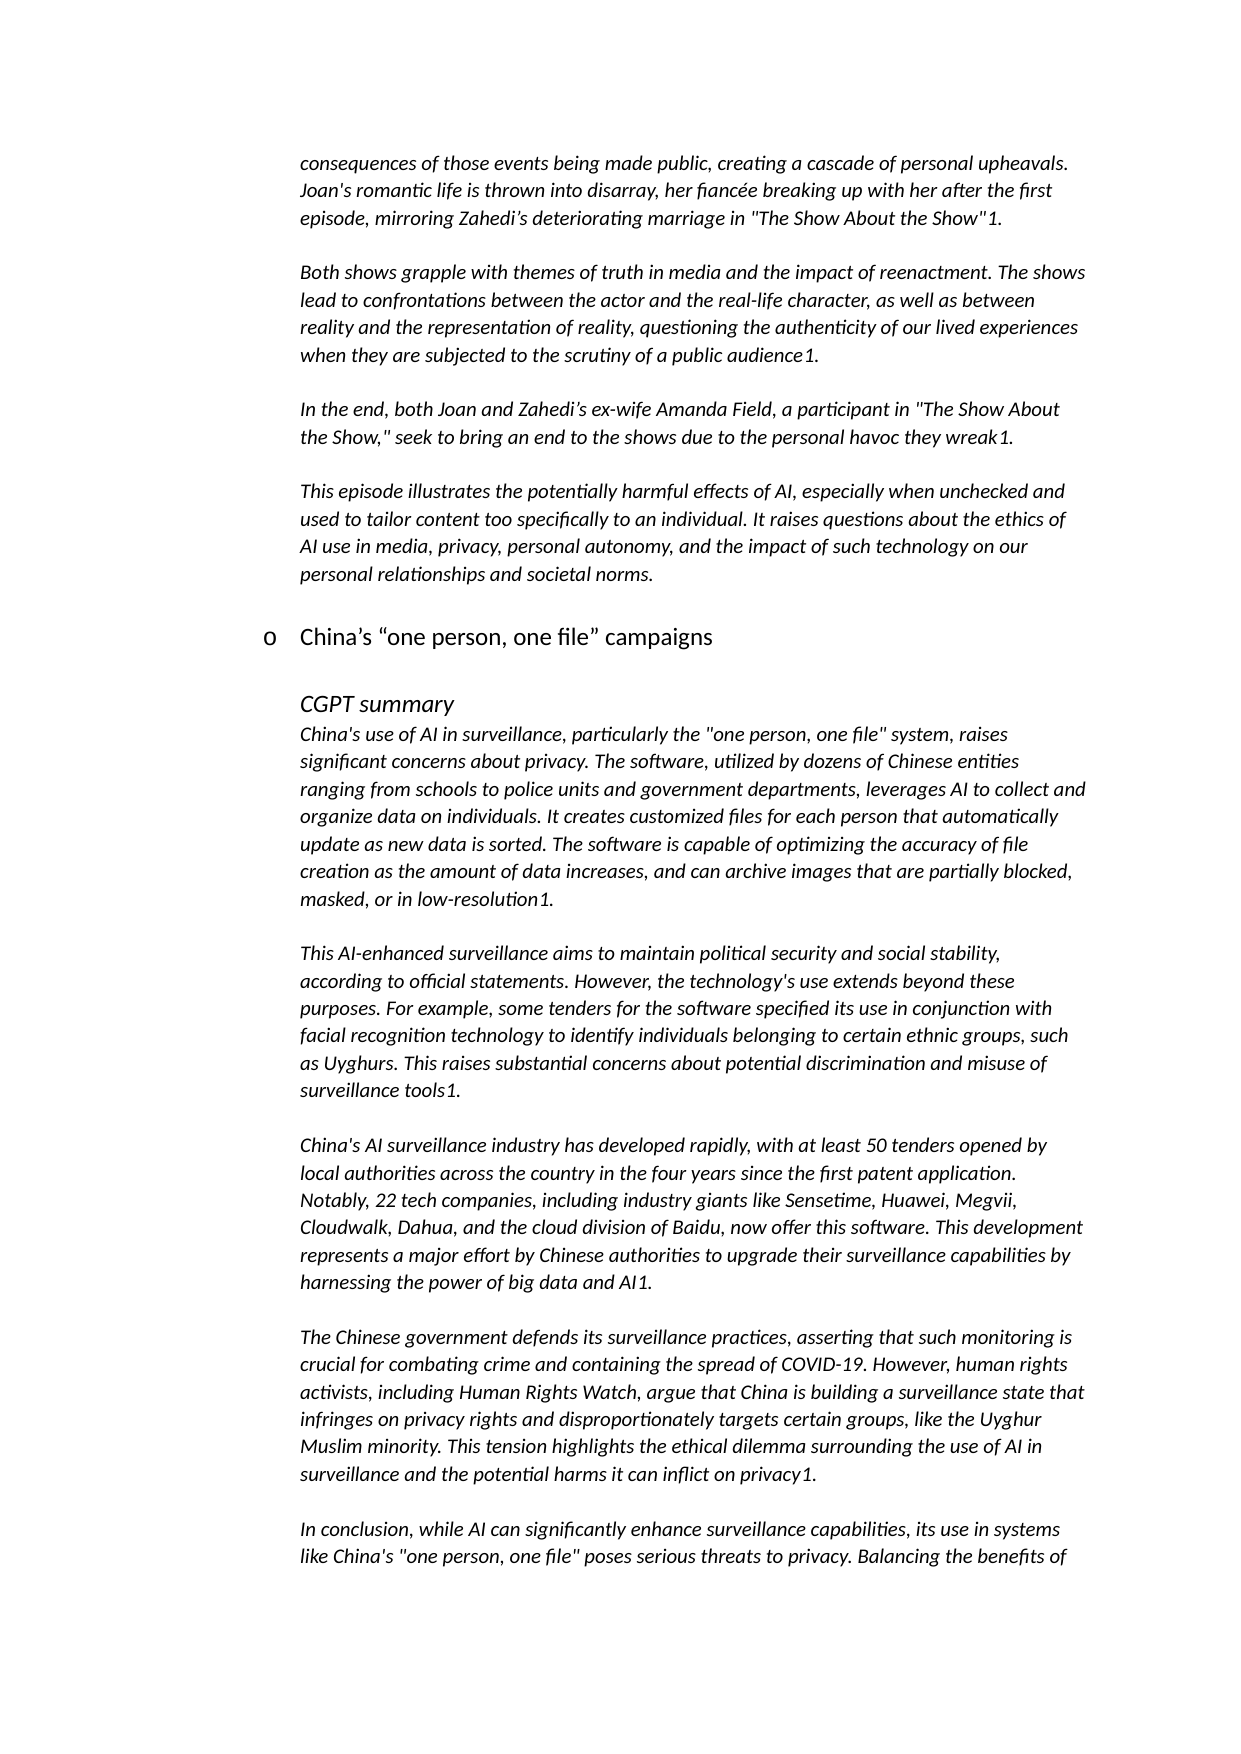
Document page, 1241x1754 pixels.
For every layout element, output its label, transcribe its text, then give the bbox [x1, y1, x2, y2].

list Both shows grapple with themes of truth in media and the impact of reenactment. The shows lead to confrontations between the actor and the real-life character, as well as between reality and the representation of reality, questioning the authenticity of our lived experiences when they are subjected to the scrutiny of a public audience​1​. [300, 259, 1090, 367]
list China's AI surveillance industry has developed rapidly, with at least 50 tenders opened by local authorities across the country in the four years since the first patent application. Notably, 22 tech companies, including industry giants like Sensetime, Huawei, Megvii, Cloudwalk, Dahua, and the cloud division of Baidu, now offer this software. This development represents a major effort by Chinese authorities to upgrade their surveillance capabilities by harnessing the power of big data and AI​1​. [300, 1132, 1090, 1295]
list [300, 150, 1090, 230]
list China's use of AI in surveillance, particularly the "one person, one file" system, raises significant concerns about privacy. The software, utilized by dozens of Chinese entities ranging from schools to police units and government departments, leverages AI to collect and organize data on individuals. It creates customized files for each person that automatically update as new data is sorted. The software is capable of optimizing the accuracy of file creation as the amount of data increases, and can archive images that are partially blocked, masked, or in low-resolution​1​. [300, 721, 1090, 911]
list This AI-enhanced surveillance aims to maintain political security and social stability, according to official statements. However, the technology's use extends beyond these purposes. For example, some tenders for the software specified its use in conjunction with facial recognition technology to identify individuals belonging to certain ethnic groups, such as Uyghurs. This raises substantial concerns about potential discrimination and misuse of surveillance tools​1​. [300, 941, 1090, 1103]
list China’s “one person, one file” campaigns [262, 621, 1090, 653]
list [300, 1516, 1090, 1569]
list This episode illustrates the potentially harmful effects of AI, especially when unchecked and used to tailor content too specifically to an individual. It raises questions about the ethics of AI use in media, privacy, personal autonomy, and the impact of such technology on our personal relationships and societal norms. [300, 479, 1090, 586]
list CGPT summary [300, 688, 1090, 719]
list In the end, both Joan and Zahedi’s ex-wife Amanda Field, a participant in "The Show About the Show," seek to bring an end to the shows due to the personal havoc they wreak​1​. [300, 397, 1090, 449]
list The Chinese government defends its surveillance practices, asserting that such monitoring is crucial for combating crime and containing the spread of COVID-19. However, human rights activists, including Human Rights Watch, argue that China is building a surveillance state that infringes on privacy rights and disproportionately targets certain groups, like the Uyghur Muslim minority. This tension highlights the ethical dilemma surrounding the use of AI in surveillance and the potential harms it can inflict on privacy​1​. [300, 1324, 1090, 1486]
